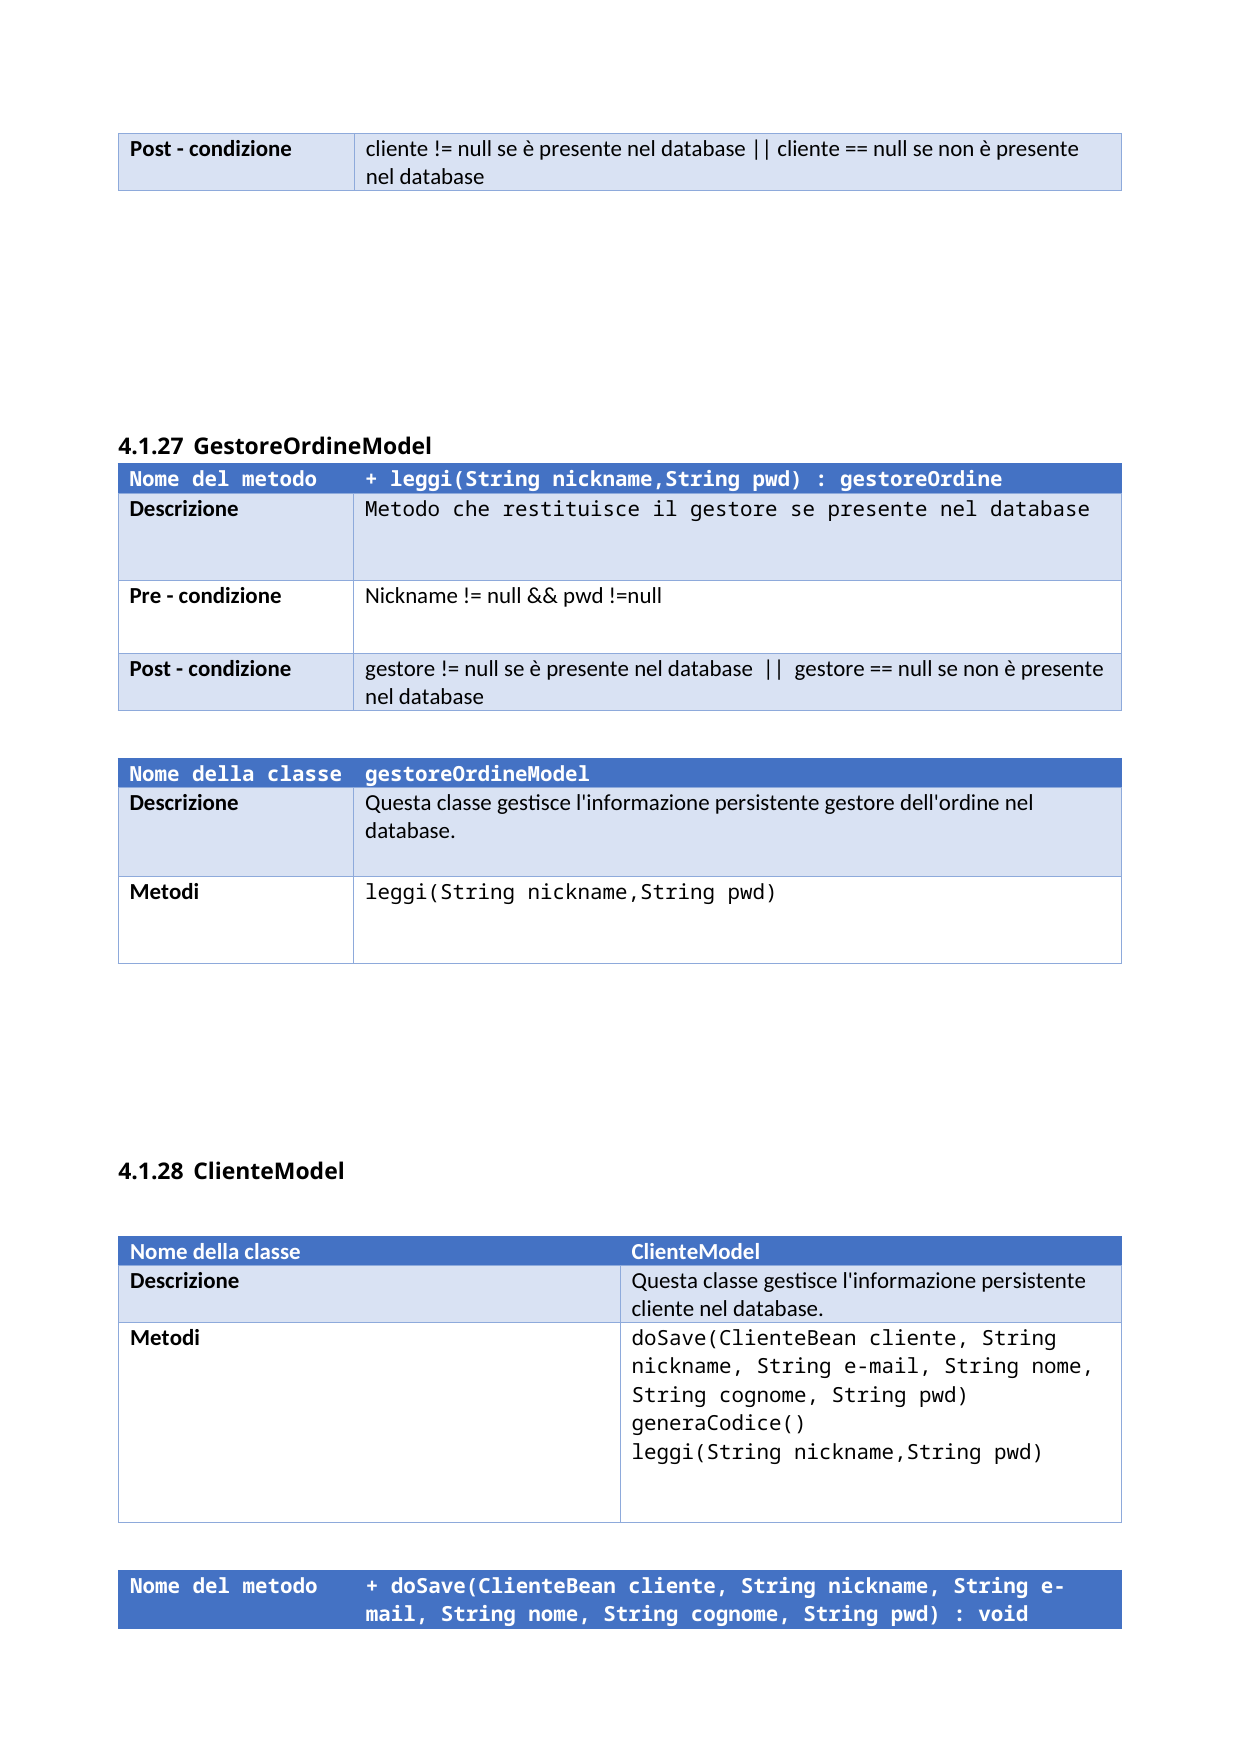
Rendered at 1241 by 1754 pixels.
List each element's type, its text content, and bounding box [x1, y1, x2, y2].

table_cell Post - condizione [119, 134, 354, 190]
table_header + leggi(String nickname,String pwd) : gestoreOrdine [354, 464, 1121, 493]
table_cell leggi(String nickname,String pwd) [354, 877, 1121, 963]
subtitle ClienteModel [118, 1155, 1122, 1187]
table_cell Nickname != null && pwd !=null [354, 581, 1121, 653]
table_cell Descrizione [119, 494, 353, 580]
table_cell cliente != null se è presente nel database || cliente == null se non è presente nel database [355, 134, 1121, 190]
table_header Nome della classe [119, 1237, 620, 1265]
table_cell Post - condizione [119, 654, 353, 710]
table_cell gestore != null se è presente nel database || gestore == null se non è presente nel database [354, 654, 1121, 710]
table_header gestoreOrdineModel [354, 759, 1121, 787]
table_cell Metodo che restituisce il gestore se presente nel database [354, 494, 1121, 580]
table_cell Metodi [119, 1323, 620, 1522]
table_cell Pre - condizione [119, 581, 353, 653]
table_header Nome della classe [119, 759, 353, 787]
table_header ClienteModel [621, 1237, 1121, 1265]
table_header + doSave(ClienteBean cliente, String nickname, String e-mail, String nome, String cognome, String pwd) : void [355, 1571, 1121, 1628]
table_cell Metodi [119, 877, 353, 963]
table_cell doSave(ClienteBean cliente, String nickname, String e-mail, String nome, String cognome, String pwd) generaCodice() leggi(String nickname,String pwd) [621, 1323, 1121, 1522]
subtitle GestoreOrdineModel [118, 429, 1122, 461]
table_cell Questa classe gestisce l'informazione persistente cliente nel database. [621, 1266, 1121, 1322]
table_cell Questa classe gestisce l'informazione persistente gestore dell'ordine nel database. [354, 788, 1121, 876]
table_header Nome del metodo [119, 1571, 354, 1628]
table_cell Descrizione [119, 1266, 620, 1322]
table_cell Descrizione [119, 788, 353, 876]
table_header Nome del metodo [119, 464, 353, 493]
